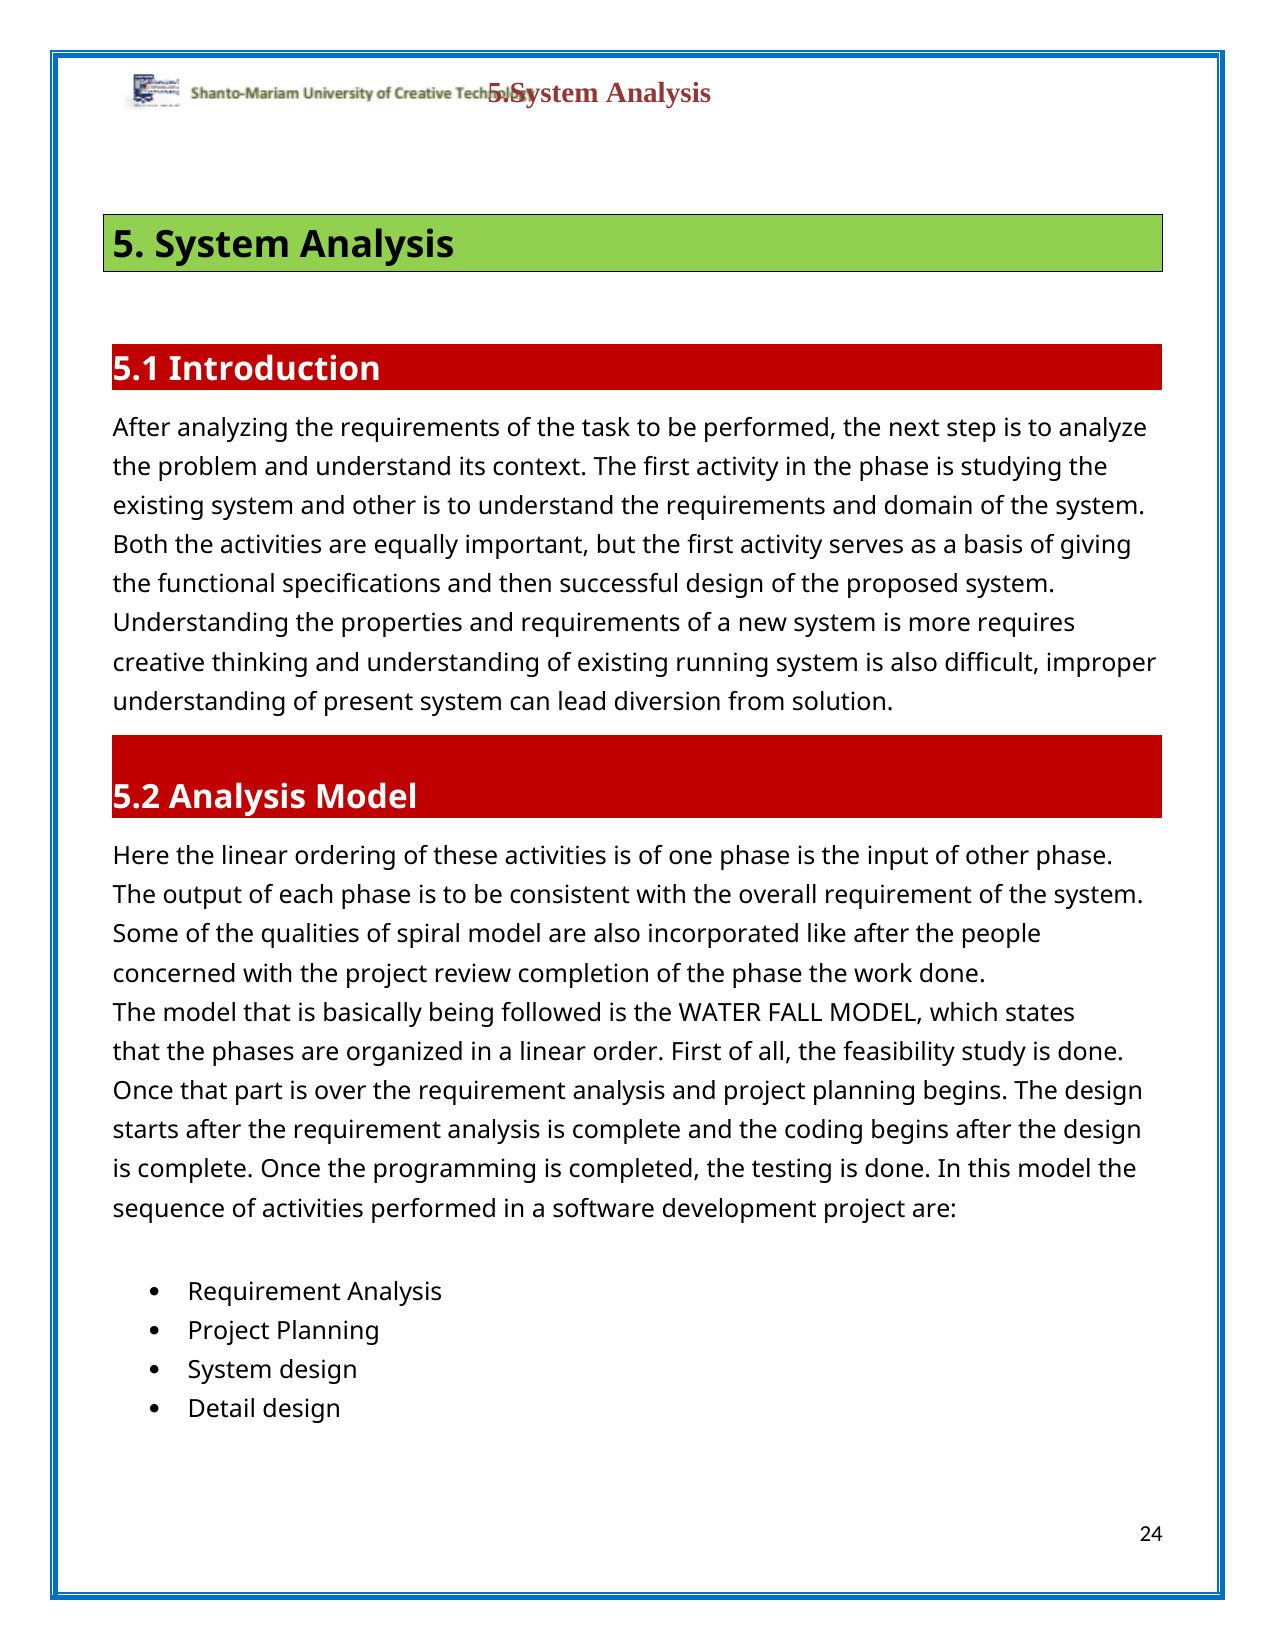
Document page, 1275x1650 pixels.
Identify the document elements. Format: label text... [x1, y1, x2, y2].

text After analyzing the requirements of the task to be performed, the next step is to analyze the problem and understand its context. The first activity in the phase is studying the existing system and other is to understand the requirements and domain of the system. Both the activities are equally important, but the first activity serves as a basis of giving the functional specifications and then successful design of the proposed system. Understanding the properties and requirements of a new system is more requires creative thinking and understanding of existing running system is also difficult, improper understanding of present system can lead diversion from solution. [112, 409, 1162, 717]
text 5.2 Analysis Model [112, 735, 1162, 818]
list Project Planning [150, 1312, 1162, 1346]
text Here the linear ordering of these activities is of one phase is the input of other phase. The output of each phase is to be consistent with the overall requirement of the system. Some of the qualities of spiral model are also incorporated like after the people concerned with the project review completion of the phase the work done. The model that is basically being followed is the WATER FALL MODEL, which states that the phases are organized in a linear order. First of all, the feasibility study is done. Once that part is over the requirement analysis and project planning begins. The design starts after the requirement analysis is complete and the coding begins after the design is complete. Once the programming is completed, the testing is done. In this model the sequence of activities performed in a software development project are: [112, 838, 1162, 1256]
list Detail design [150, 1391, 1162, 1425]
list System design [150, 1351, 1162, 1386]
picture [123, 73, 539, 110]
list Requirement Analysis [150, 1273, 1162, 1307]
text 5. System Analysis [104, 215, 1162, 271]
text 5.1 Introduction [112, 344, 1162, 390]
